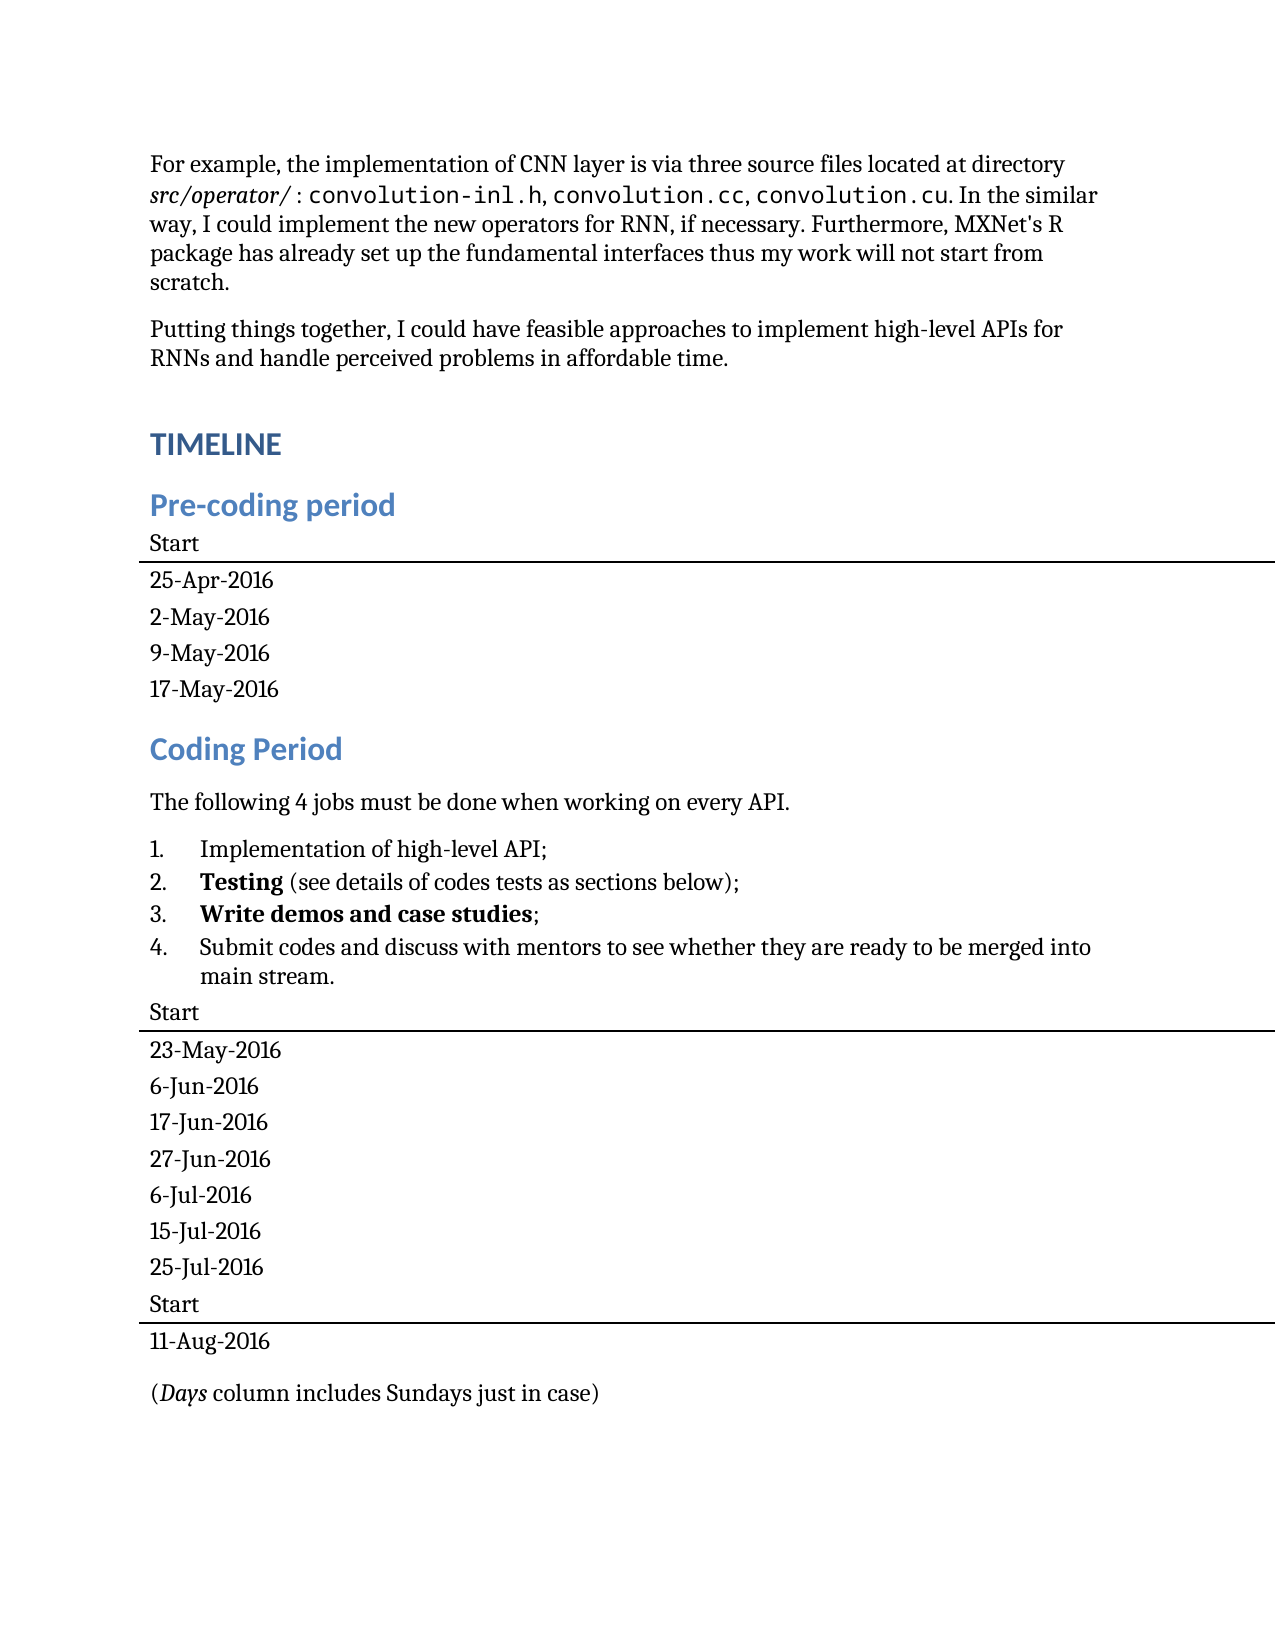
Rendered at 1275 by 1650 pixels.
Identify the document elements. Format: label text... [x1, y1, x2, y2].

table_cell 2-May-2016 [139, 599, 1275, 635]
text The following 4 jobs must be done when working on every API. [150, 788, 1125, 817]
text Putting things together, I could have feasible approaches to implement high-level APIs for RNNs and handle perceived problems in affordable time. [150, 315, 1125, 372]
subtitle Coding Period [150, 728, 1125, 769]
table_cell 9-May-2016 [139, 635, 1275, 671]
table_header Start [139, 994, 1275, 1030]
list Submit codes and discuss with mentors to see whether they are ready to be merged into main stream. [150, 933, 1125, 990]
table_cell 6-Jun-2016 [139, 1068, 1275, 1104]
table_cell 23-May-2016 [139, 1032, 1275, 1068]
table_cell 11-Aug-2016 [139, 1324, 1275, 1360]
table_cell 17-May-2016 [139, 671, 1275, 708]
table_cell 17-Jun-2016 [139, 1105, 1275, 1141]
subtitle Pre-coding period [150, 484, 1125, 525]
table_cell 25-Apr-2016 [139, 563, 1275, 599]
list Write demos and case studies; [150, 900, 1125, 929]
list Implementation of high-level API; [150, 835, 1125, 864]
table_header Start [139, 1286, 1275, 1322]
table_cell 15-Jul-2016 [139, 1213, 1275, 1249]
text (Days column includes Sundays just in case) [150, 1378, 1125, 1407]
list Testing (see details of codes tests as sections below); [150, 868, 1125, 897]
table_cell 27-Jun-2016 [139, 1141, 1275, 1177]
table_cell 6-Jul-2016 [139, 1177, 1275, 1213]
text For example, the implementation of CNN layer is via three source files located at directory src/operator/ : convolution-inl.h, convolution.cc, convolution.cu. In the similar way, I could implement the new operators for RNN, if necessary. Furthermore, MXNet's R package has already set up the fundamental interfaces thus my work will not start from scratch. [150, 150, 1125, 296]
table_header Start [139, 525, 1275, 561]
table_cell 25-Jul-2016 [139, 1250, 1275, 1286]
subtitle TIMELINE [150, 422, 1125, 463]
